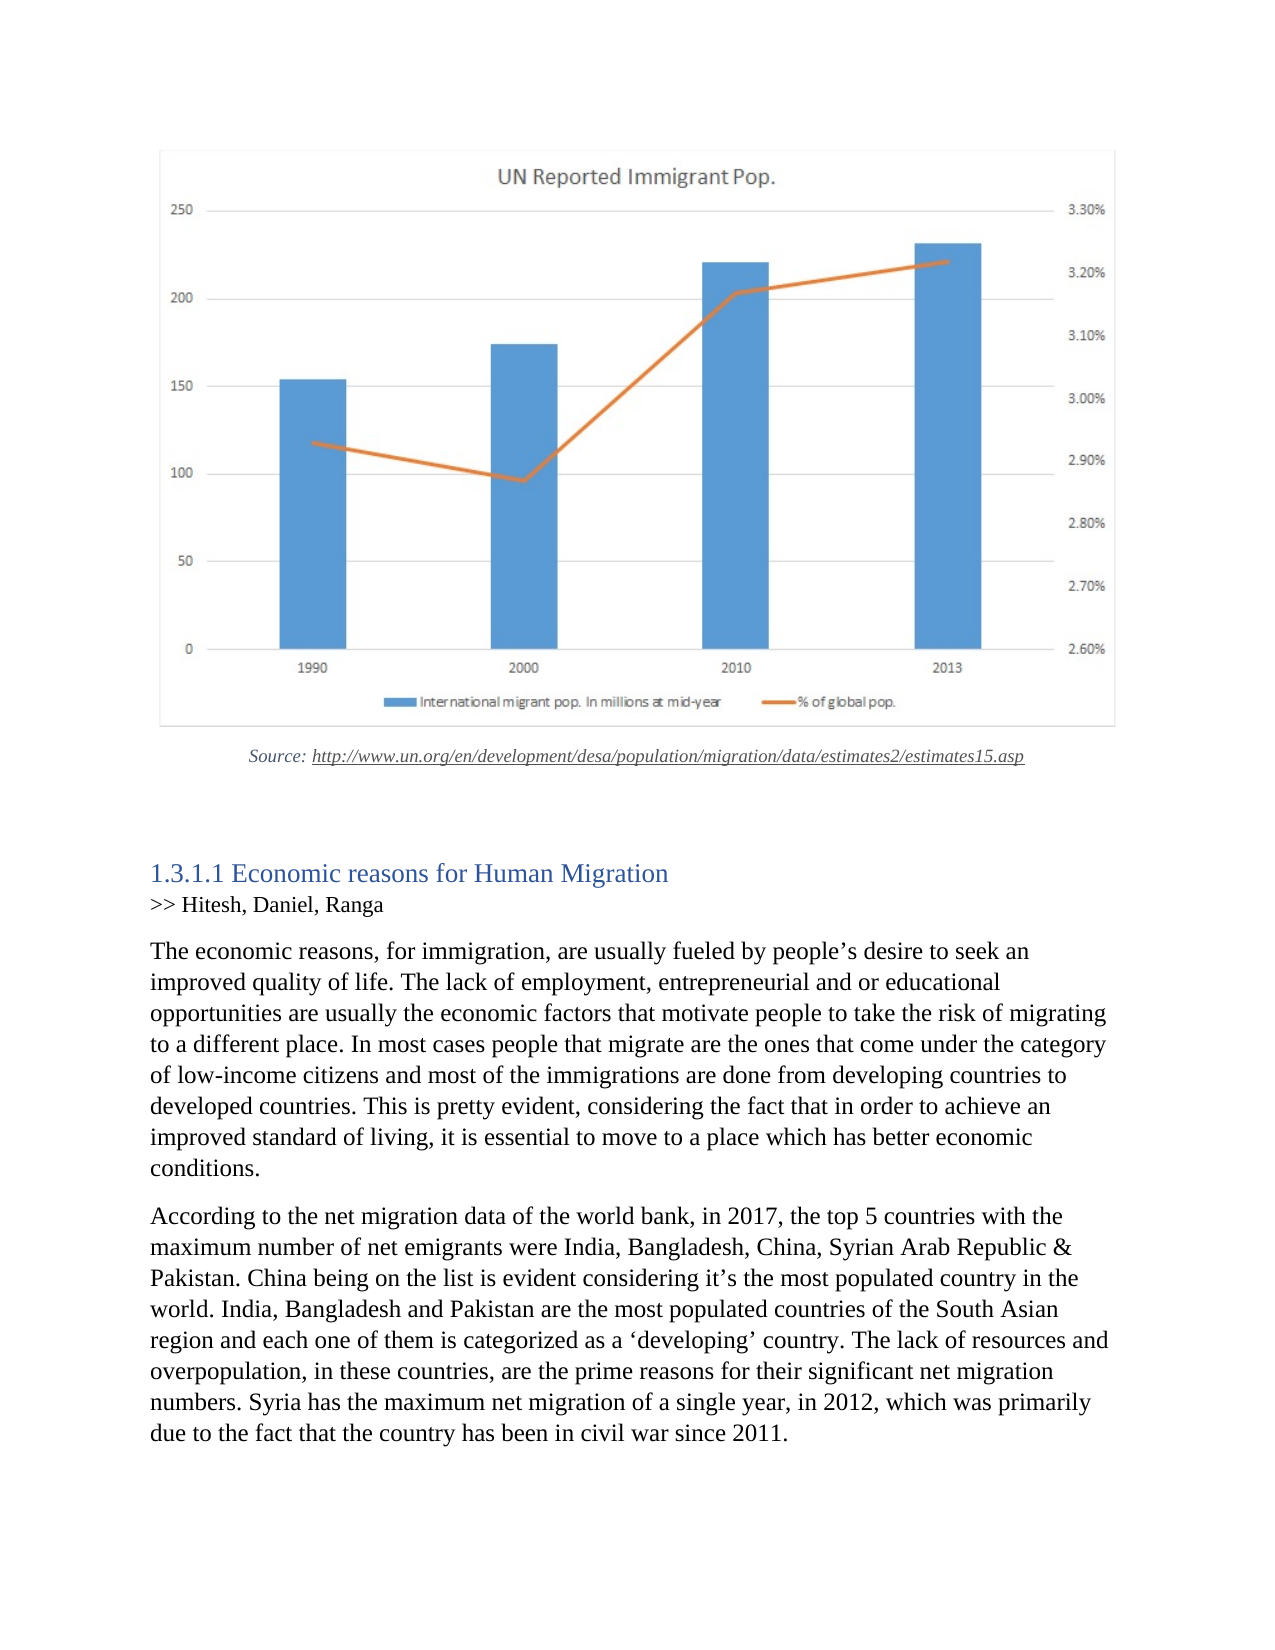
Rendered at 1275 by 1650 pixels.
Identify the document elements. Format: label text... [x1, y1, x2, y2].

text The economic reasons, for immigration, are usually fueled by people’s desire to seek an improved quality of life. The lack of employment, entrepreneurial and or educational opportunities are usually the economic factors that motivate people to take the risk of migrating to a different place. In most cases people that migrate are the ones that come under the category of low-income citizens and most of the immigrations are done from developing countries to developed countries. This is pretty evident, considering the fact that in order to achieve an improved standard of living, it is essential to move to a place which has better economic conditions. [150, 936, 1125, 1182]
picture [159, 150, 1116, 727]
subtitle 1.3.1.1 Economic reasons for Human Migration [150, 857, 1125, 888]
text According to the net migration data of the world bank, in 2017, the top 5 countries with the maximum number of net emigrants were India, Bangladesh, China, Syrian Arab Republic & Pakistan. China being on the list is evident considering it’s the most populated country in the world. India, Bangladesh and Pakistan are the most populated countries of the South Asian region and each one of them is categorized as a ‘developing’ country. The lack of resources and overpopulation, in these countries, are the prime reasons for their significant net migration numbers. Syria has the maximum net migration of a single year, in 2012, which was primarily due to the fact that the country has been in civil war since 2011. [150, 1201, 1125, 1447]
text >> Hitesh, Daniel, Ranga [150, 891, 1125, 917]
text Source: http://www.un.org/en/development/desa/population/migration/data/estimates2/estimates15.asp [150, 745, 1125, 767]
